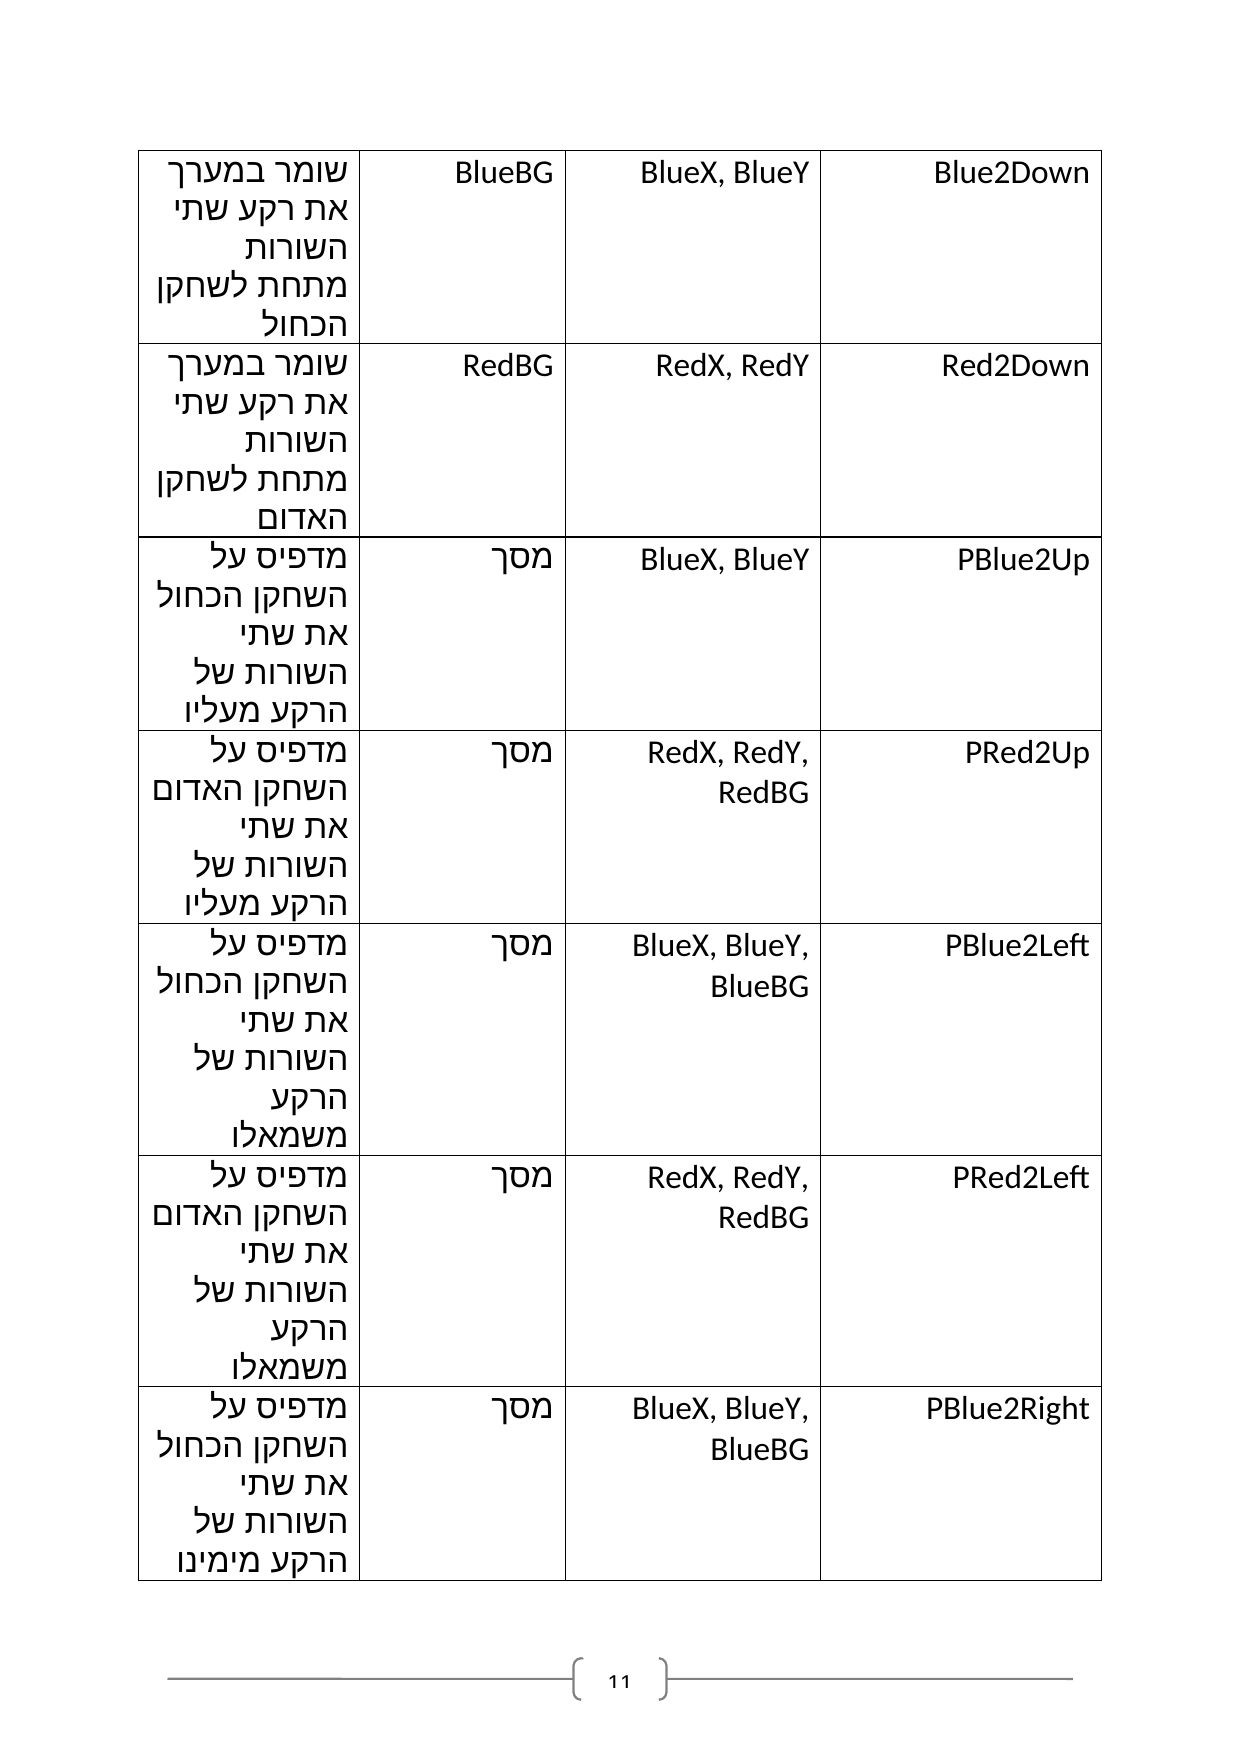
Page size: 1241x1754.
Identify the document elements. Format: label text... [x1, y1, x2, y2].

table_cell RedX, RedY [566, 344, 820, 536]
table_cell BlueX, BlueY [566, 538, 820, 730]
table_cell BlueX, BlueY [566, 151, 820, 343]
table_cell מסך [360, 731, 565, 923]
table_cell שומר במערך את רקע שתי השורות מתחת לשחקן הכחול [139, 151, 359, 343]
table_cell שומר במערך את רקע שתי השורות מתחת לשחקן האדום [139, 344, 359, 536]
table_cell מסך [360, 538, 565, 730]
table_cell מדפיס על השחקן האדום את שתי השורות של הרקע משמאלו [139, 1156, 359, 1386]
table_cell Blue2Down [821, 151, 1101, 343]
table_cell PBlue2Left [821, 924, 1101, 1154]
table_cell PRed2Up [821, 731, 1101, 923]
table_cell RedX, RedY, RedBG [566, 1156, 820, 1386]
table_cell RedBG [360, 344, 565, 536]
table_cell מדפיס על השחקן הכחול את שתי השורות של הרקע משמאלו [139, 924, 359, 1154]
table_cell PRed2Left [821, 1156, 1101, 1386]
table_cell מדפיס על השחקן האדום את שתי השורות של הרקע מעליו [139, 731, 359, 923]
table_cell BlueX, BlueY, BlueBG [566, 924, 820, 1154]
table_cell RedX, RedY, RedBG [566, 731, 820, 923]
table_cell BlueBG [360, 151, 565, 343]
table_cell מדפיס על השחקן הכחול את שתי השורות של הרקע מימינו [139, 1387, 359, 1579]
table_cell מסך [360, 1156, 565, 1386]
table_cell Red2Down [821, 344, 1101, 536]
table_cell BlueX, BlueY, BlueBG [566, 1387, 820, 1579]
table_cell PBlue2Up [821, 538, 1101, 730]
table_cell מדפיס על השחקן הכחול את שתי השורות של הרקע מעליו [139, 538, 359, 730]
table_cell מסך [360, 1387, 565, 1579]
table_cell מסך [360, 924, 565, 1154]
table_cell PBlue2Right [821, 1387, 1101, 1579]
